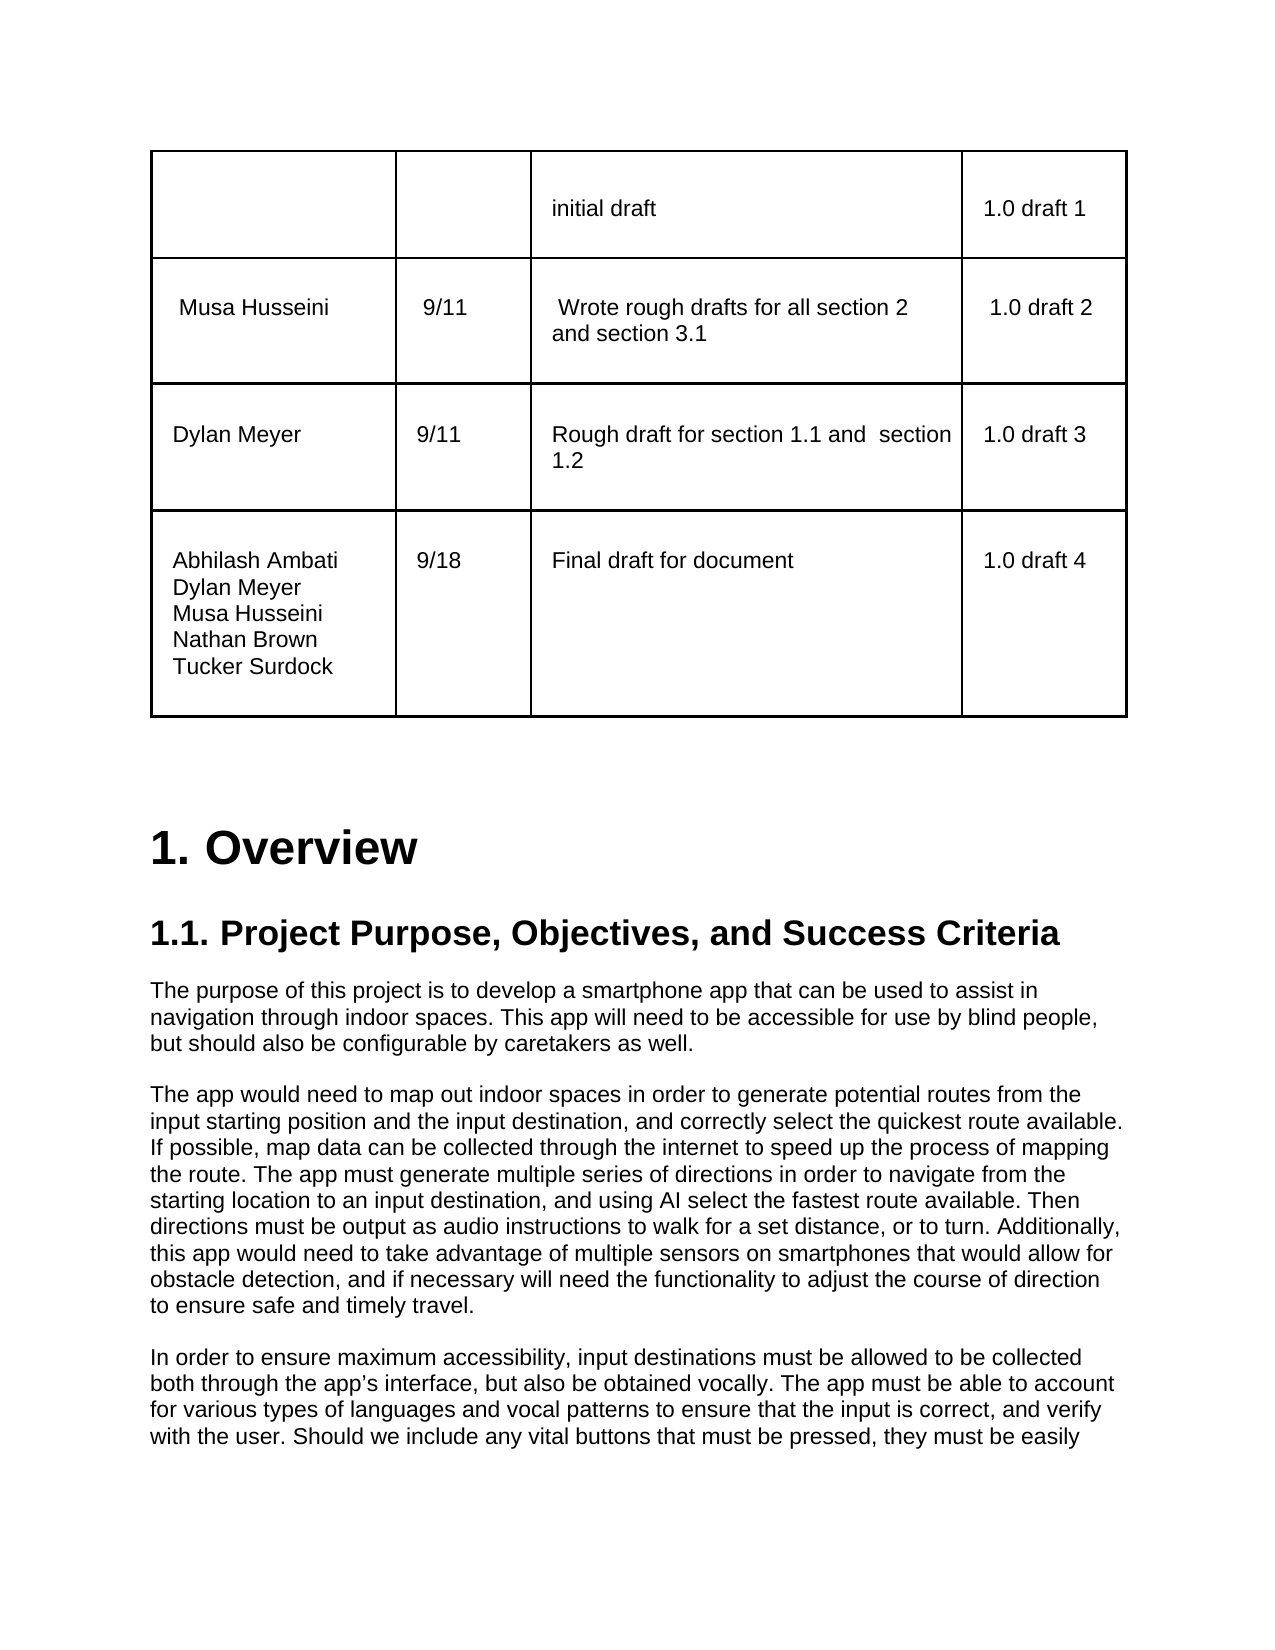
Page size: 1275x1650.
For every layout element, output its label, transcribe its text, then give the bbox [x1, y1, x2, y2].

text The purpose of this project is to develop a smartphone app that can be used to assist in navigation through indoor spaces. This app will need to be accessible for use by blind people, but should also be configurable by caretakers as well. [150, 977, 1125, 1056]
table_cell 1.0 draft 1 [963, 152, 1125, 257]
table_cell 1.0 draft 2 [963, 259, 1125, 382]
table_cell Wrote rough drafts for all section 2 and section 3.1 [532, 259, 961, 382]
table_cell Rough draft for section 1.1 and section 1.2 [532, 385, 961, 509]
table_cell Musa Husseini [153, 259, 395, 382]
table_cell Final draft for document [532, 512, 961, 714]
table_cell initial draft [532, 152, 961, 257]
table_cell Abhilash Ambati Dylan Meyer Musa Husseini Nathan Brown Tucker Surdock [153, 512, 395, 714]
table_cell [153, 152, 395, 257]
table_cell Dylan Meyer [153, 385, 395, 509]
subtitle 1.1. Project Purpose, Objectives, and Success Criteria [150, 912, 1125, 952]
subtitle 1. Overview [150, 819, 1125, 874]
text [150, 1344, 1125, 1449]
table_cell 1.0 draft 4 [963, 512, 1125, 714]
table_cell [397, 152, 530, 257]
table_cell 9/18 [397, 512, 530, 714]
table_cell 9/11 [397, 385, 530, 509]
table_cell 1.0 draft 3 [963, 385, 1125, 509]
text The app would need to map out indoor spaces in order to generate potential routes from the input starting position and the input destination, and correctly select the quickest route available. If possible, map data can be collected through the internet to speed up the process of mapping the route. The app must generate multiple series of directions in order to navigate from the starting location to an input destination, and using AI select the fastest route available. Then directions must be output as audio instructions to walk for a set distance, or to turn. Additionally, this app would need to take advantage of multiple sensors on smartphones that would allow for obstacle detection, and if necessary will need the functionality to adjust the course of direction to ensure safe and timely travel. [150, 1081, 1125, 1319]
table_cell 9/11 [397, 259, 530, 382]
